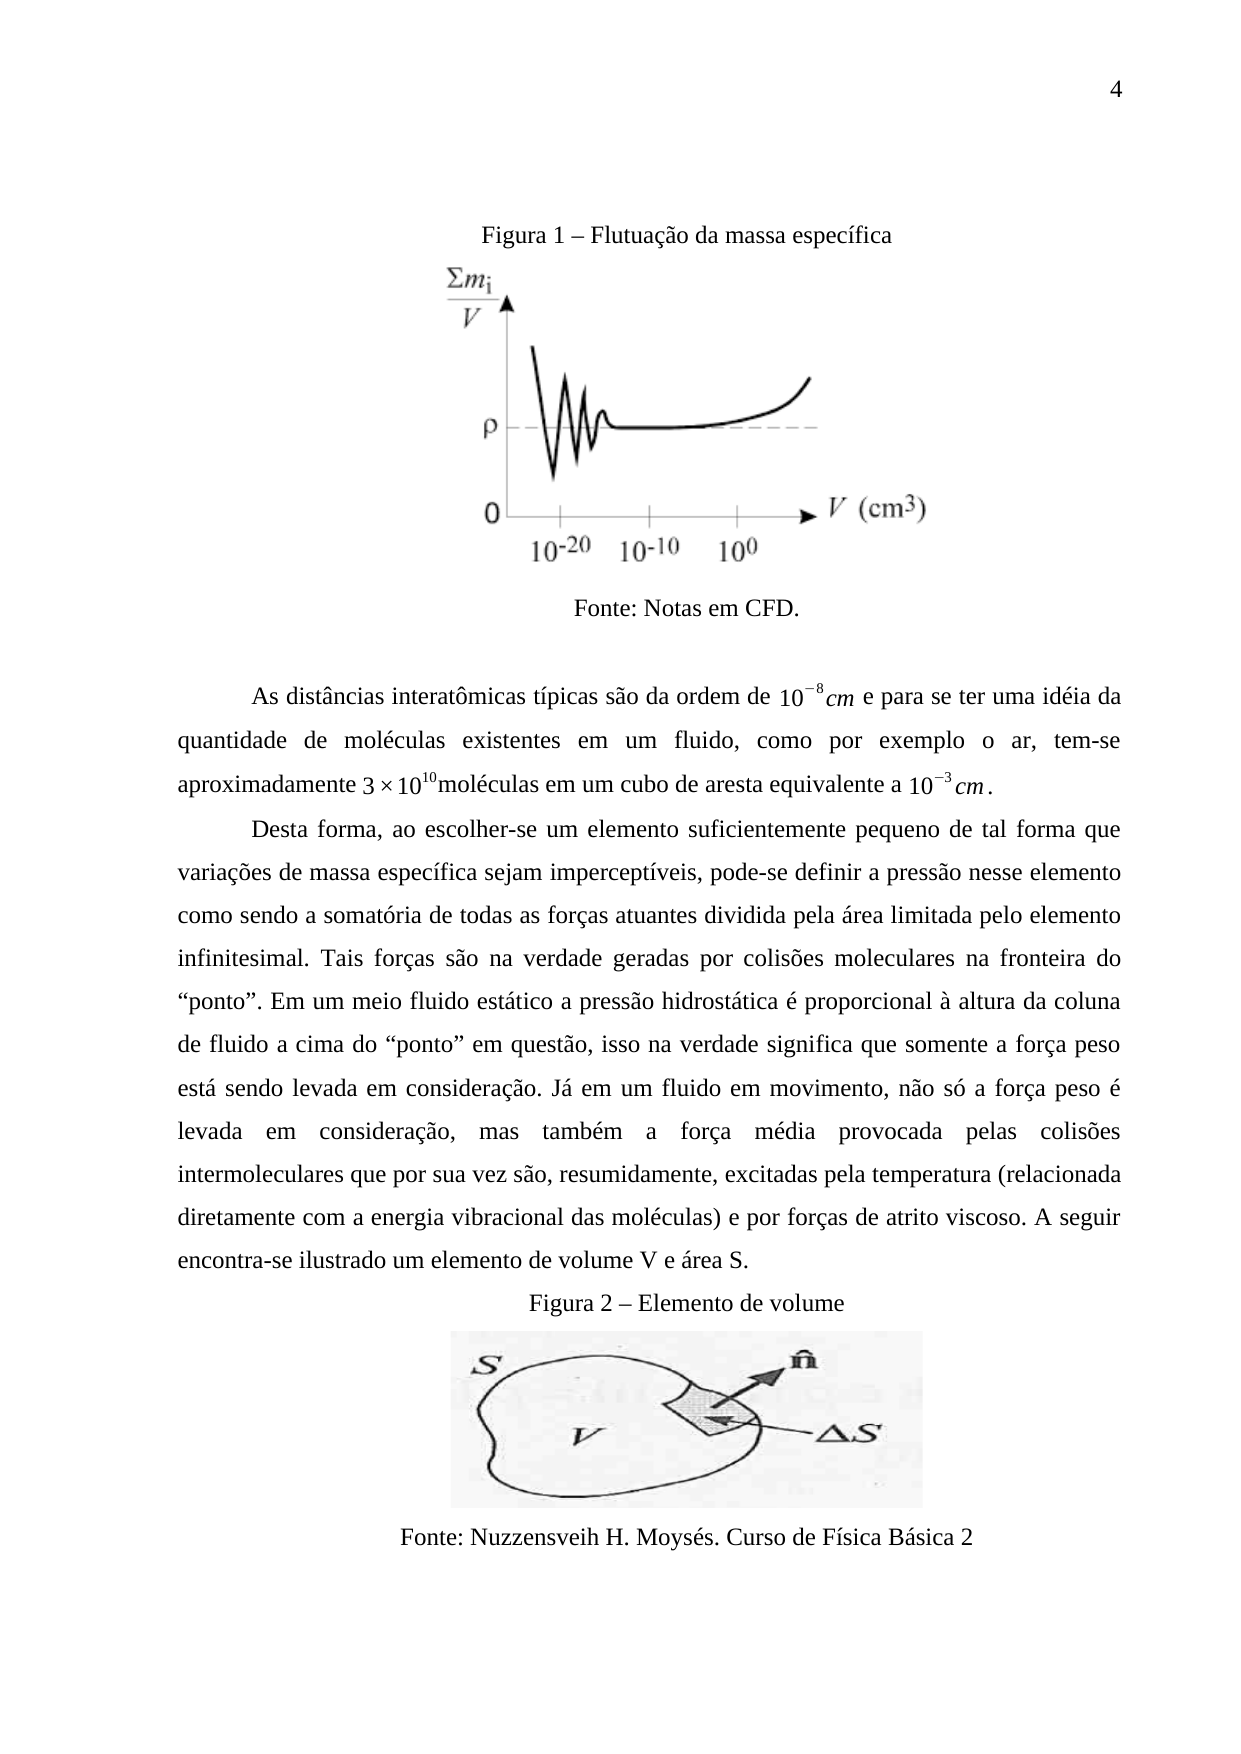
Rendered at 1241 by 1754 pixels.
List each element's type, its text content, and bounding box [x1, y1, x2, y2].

picture [450, 1331, 923, 1508]
picture [436, 263, 937, 579]
text Desta forma, ao escolher-se um elemento suficientemente pequeno de tal forma que variações de massa específica sejam imperceptíveis, pode-se definir a pressão nesse elemento como sendo a somatória de todas as forças atuantes dividida pela área limitada pelo elemento infinitesimal. Tais forças são na verdade geradas por colisões moleculares na fronteira do “ponto”. Em um meio fluido estático a pressão hidrostática é proporcional à altura da coluna de fluido a cima do “ponto” em questão, isso na verdade significa que somente a força peso está sendo levada em consideração. Já em um fluido em movimento, não só a força peso é levada em consideração, mas também a força média provocada pelas colisões intermoleculares que por sua vez são, resumidamente, excitadas pela temperatura (relacionada diretamente com a energia vibracional das moléculas) e por forças de atrito viscoso. A seguir encontra-se ilustrado um elemento de volume V e área S. [177, 814, 1122, 1274]
text Fonte: Notas em CFD. [177, 593, 1122, 622]
text Fonte: Nuzzensveih H. Moysés. Curso de Física Básica 2 [177, 1522, 1122, 1551]
text Figura 1 – Flutuação da massa específica [177, 220, 1122, 249]
text As distâncias interatômicas típicas são da ordem de e para se ter uma idéia da quantidade de moléculas existentes em um fluido, como por exemplo o ar, tem-se aproximadamente moléculas em um cubo de aresta equivalente a [177, 680, 1122, 799]
text Figura 2 – Elemento de volume [177, 1288, 1122, 1317]
